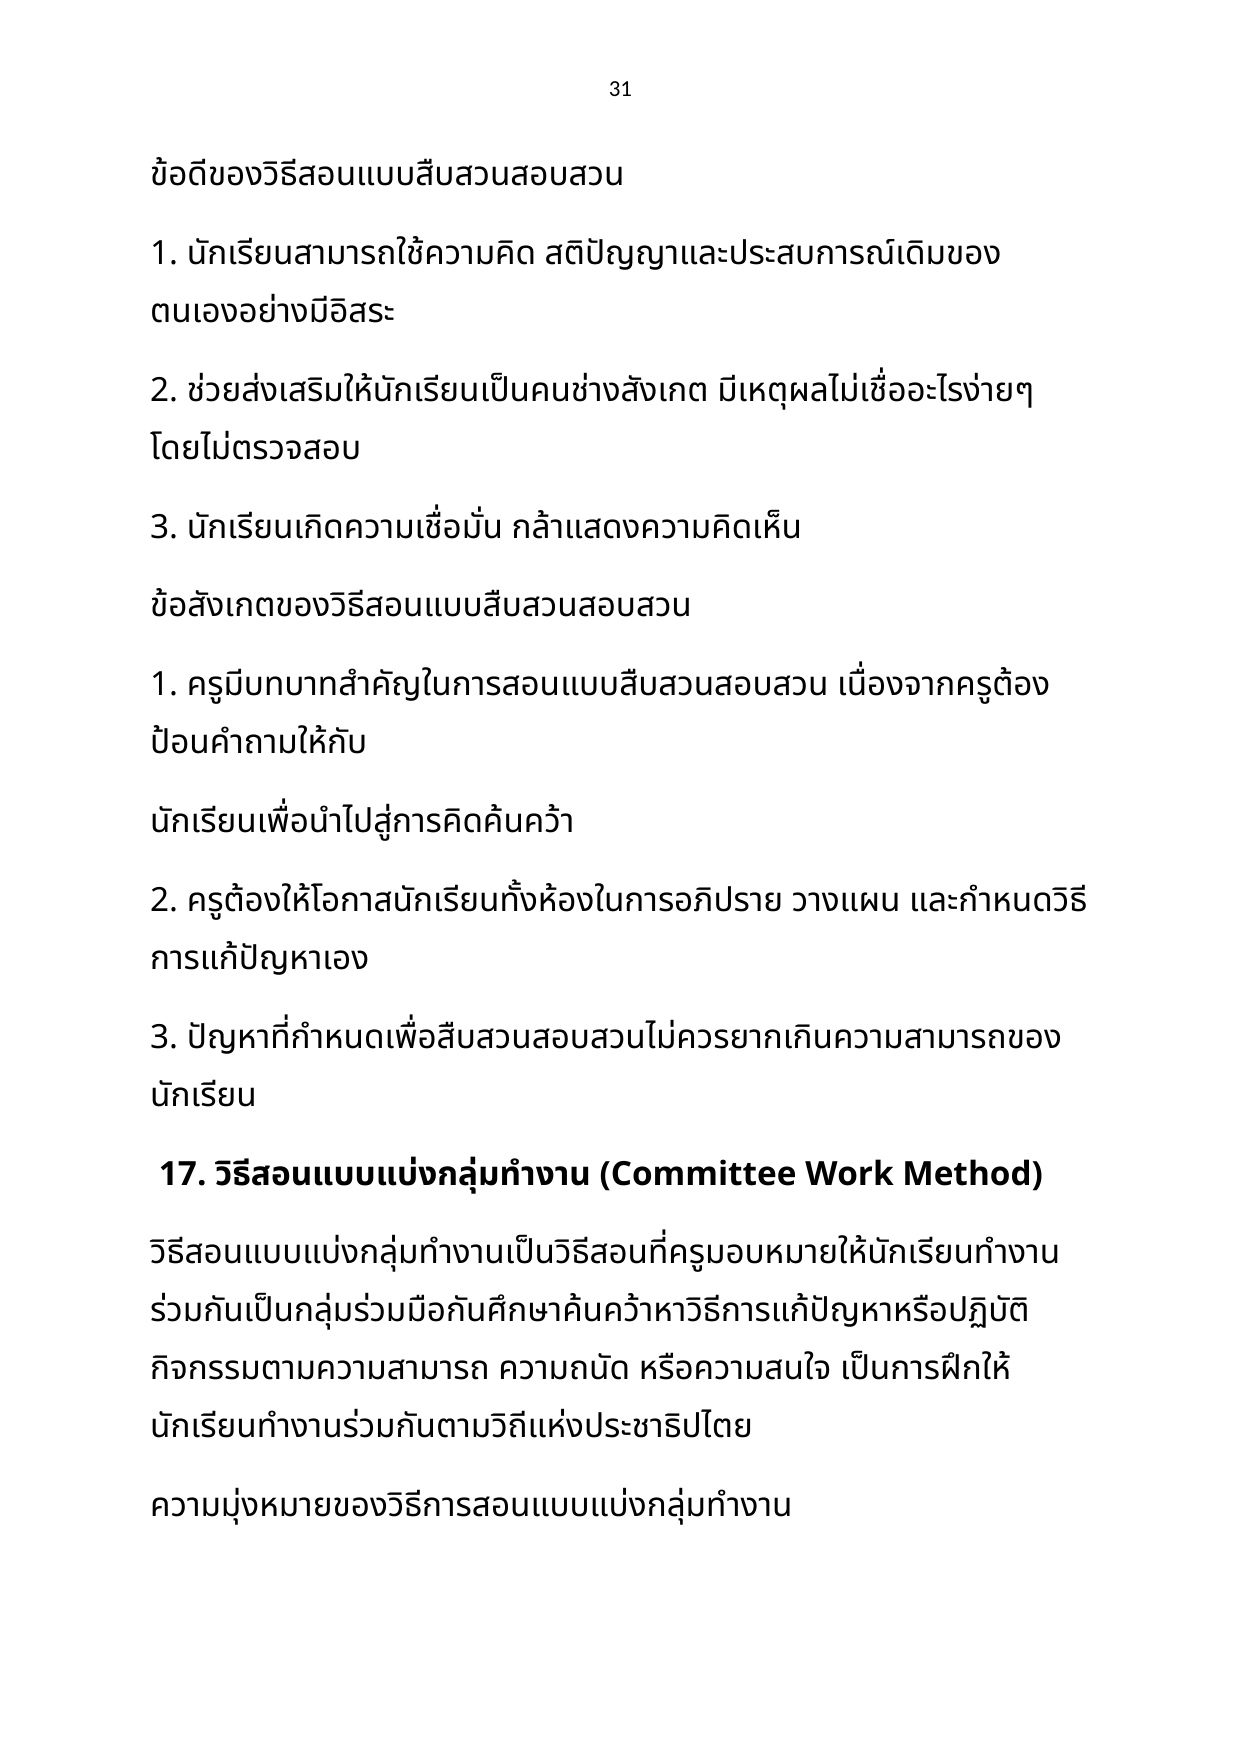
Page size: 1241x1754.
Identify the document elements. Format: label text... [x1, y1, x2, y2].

text วิธีสอนแบบแบ่งกลุ่มทำงานเป็นวิธีสอนที่ครูมอบหมายให้นักเรียนทำงานร่วมกันเป็นกลุ่มร่วมมือกันศึกษาค้นคว้าหาวิธีการแก้ปัญหาหรือปฏิบัติกิจกรรมตามความสามารถ ความถนัด หรือความสนใจ เป็นการฝึกให้นักเรียนทำงานร่วมกันตามวิถีแห่งประชาธิปไตย [150, 1228, 1090, 1453]
text ความมุ่งหมายของวิธีการสอนแบบแบ่งกลุ่มทำงาน [150, 1481, 1090, 1531]
text นักเรียนเพื่อนำไปสู่การคิดค้นคว้า [150, 797, 1090, 847]
text ข้อดีของวิธีสอนแบบสืบสวนสอบสวน [150, 150, 1090, 200]
text 3. นักเรียนเกิดความเชื่อมั่น กล้าแสดงความคิดเห็น [150, 502, 1090, 553]
text 2. ครูต้องให้โอกาสนักเรียนทั้งห้องในการอภิปราย วางแผน และกำหนดวิธีการแก้ปัญหาเอง [150, 876, 1090, 984]
text 1. นักเรียนสามารถใช้ความคิด สติปัญญาและประสบการณ์เดิมของตนเองอย่างมีอิสระ [150, 229, 1090, 337]
text 2. ช่วยส่งเสริมให้นักเรียนเป็นคนช่างสังเกต มีเหตุผลไม่เชื่ออะไรง่ายๆ โดยไม่ตรวจสอบ [150, 366, 1090, 474]
text 17. วิธีสอนแบบแบ่งกลุ่มทำงาน (Committee Work Method) [150, 1149, 1090, 1200]
text 1. ครูมีบทบาทสำคัญในการสอนแบบสืบสวนสอบสวน เนื่องจากครูต้องป้อนคำถามให้กับ [150, 660, 1090, 769]
text 3. ปัญหาที่กำหนดเพื่อสืบสวนสอบสวนไม่ควรยากเกินความสามารถของนักเรียน [150, 1013, 1090, 1121]
text ข้อสังเกตของวิธีสอนแบบสืบสวนสอบสวน [150, 581, 1090, 632]
